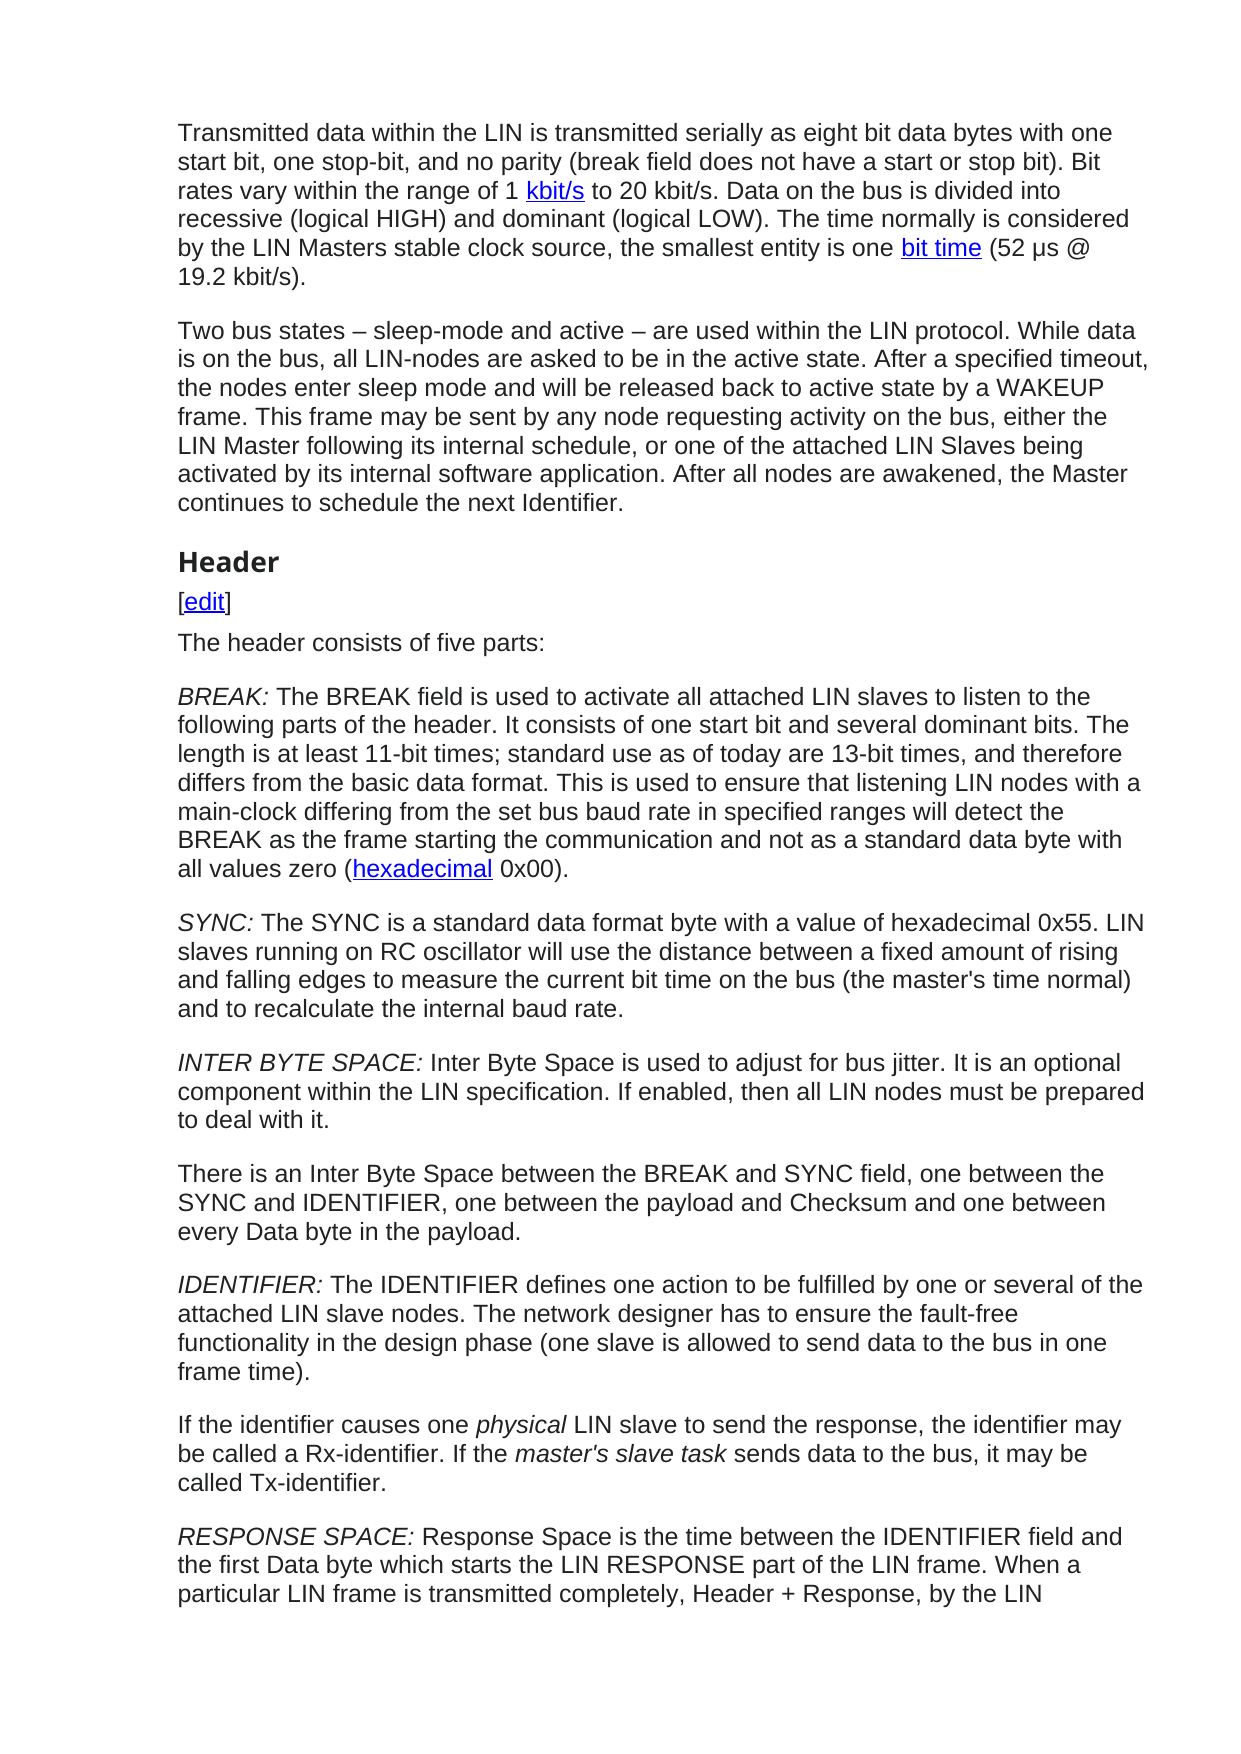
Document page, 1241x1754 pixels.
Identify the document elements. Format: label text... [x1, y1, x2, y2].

text [edit] [177, 586, 1152, 615]
text IDENTIFIER: The IDENTIFIER defines one action to be fulfilled by one or several of the attached LIN slave nodes. The network designer has to ensure the fault-free functionality in the design phase (one slave is allowed to send data to the bus in one frame time). [177, 1270, 1152, 1385]
text The header consists of five parts: [177, 628, 1152, 656]
text Header [177, 542, 1152, 580]
text If the identifier causes one physical LIN slave to send the response, the identifier may be called a Rx-identifier. If the master's slave task sends data to the bus, it may be called Tx-identifier. [177, 1410, 1152, 1496]
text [177, 1521, 1152, 1608]
text Two bus states – sleep-mode and active – are used within the LIN protocol. While data is on the bus, all LIN-nodes are asked to be in the active state. After a specified timeout, the nodes enter sleep mode and will be released back to active state by a WAKEUP frame. This frame may be sent by any node requesting activity on the bus, either the LIN Master following its internal schedule, or one of the attached LIN Slaves being activated by its internal software application. After all nodes are awakened, the Master continues to schedule the next Identifier. [177, 316, 1152, 517]
text INTER BYTE SPACE: Inter Byte Space is used to adjust for bus jitter. It is an optional component within the LIN specification. If enabled, then all LIN nodes must be prepared to deal with it. [177, 1048, 1152, 1134]
text SYNC: The SYNC is a standard data format byte with a value of hexadecimal 0x55. LIN slaves running on RC oscillator will use the distance between a fixed amount of rising and falling edges to measure the current bit time on the bus (the master's time normal) and to recalculate the internal baud rate. [177, 908, 1152, 1023]
text Transmitted data within the LIN is transmitted serially as eight bit data bytes with one start bit, one stop-bit, and no parity (break field does not have a start or stop bit). Bit rates vary within the range of 1 kbit/s to 20 kbit/s. Data on the bus is divided into recessive (logical HIGH) and dominant (logical LOW). The time normally is considered by the LIN Masters stable clock source, the smallest entity is one bit time (52 μs @ 19.2 kbit/s). [177, 118, 1152, 291]
text There is an Inter Byte Space between the BREAK and SYNC field, one between the SYNC and IDENTIFIER, one between the payload and Checksum and one between every Data byte in the payload. [177, 1159, 1152, 1245]
text BREAK: The BREAK field is used to activate all attached LIN slaves to listen to the following parts of the header. It consists of one start bit and several dominant bits. The length is at least 11-bit times; standard use as of today are 13-bit times, and therefore differs from the basic data format. This is used to ensure that listening LIN nodes with a main-clock differing from the set bus baud rate in specified ranges will detect the BREAK as the frame starting the communication and not as a standard data byte with all values zero (hexadecimal 0x00). [177, 681, 1152, 883]
